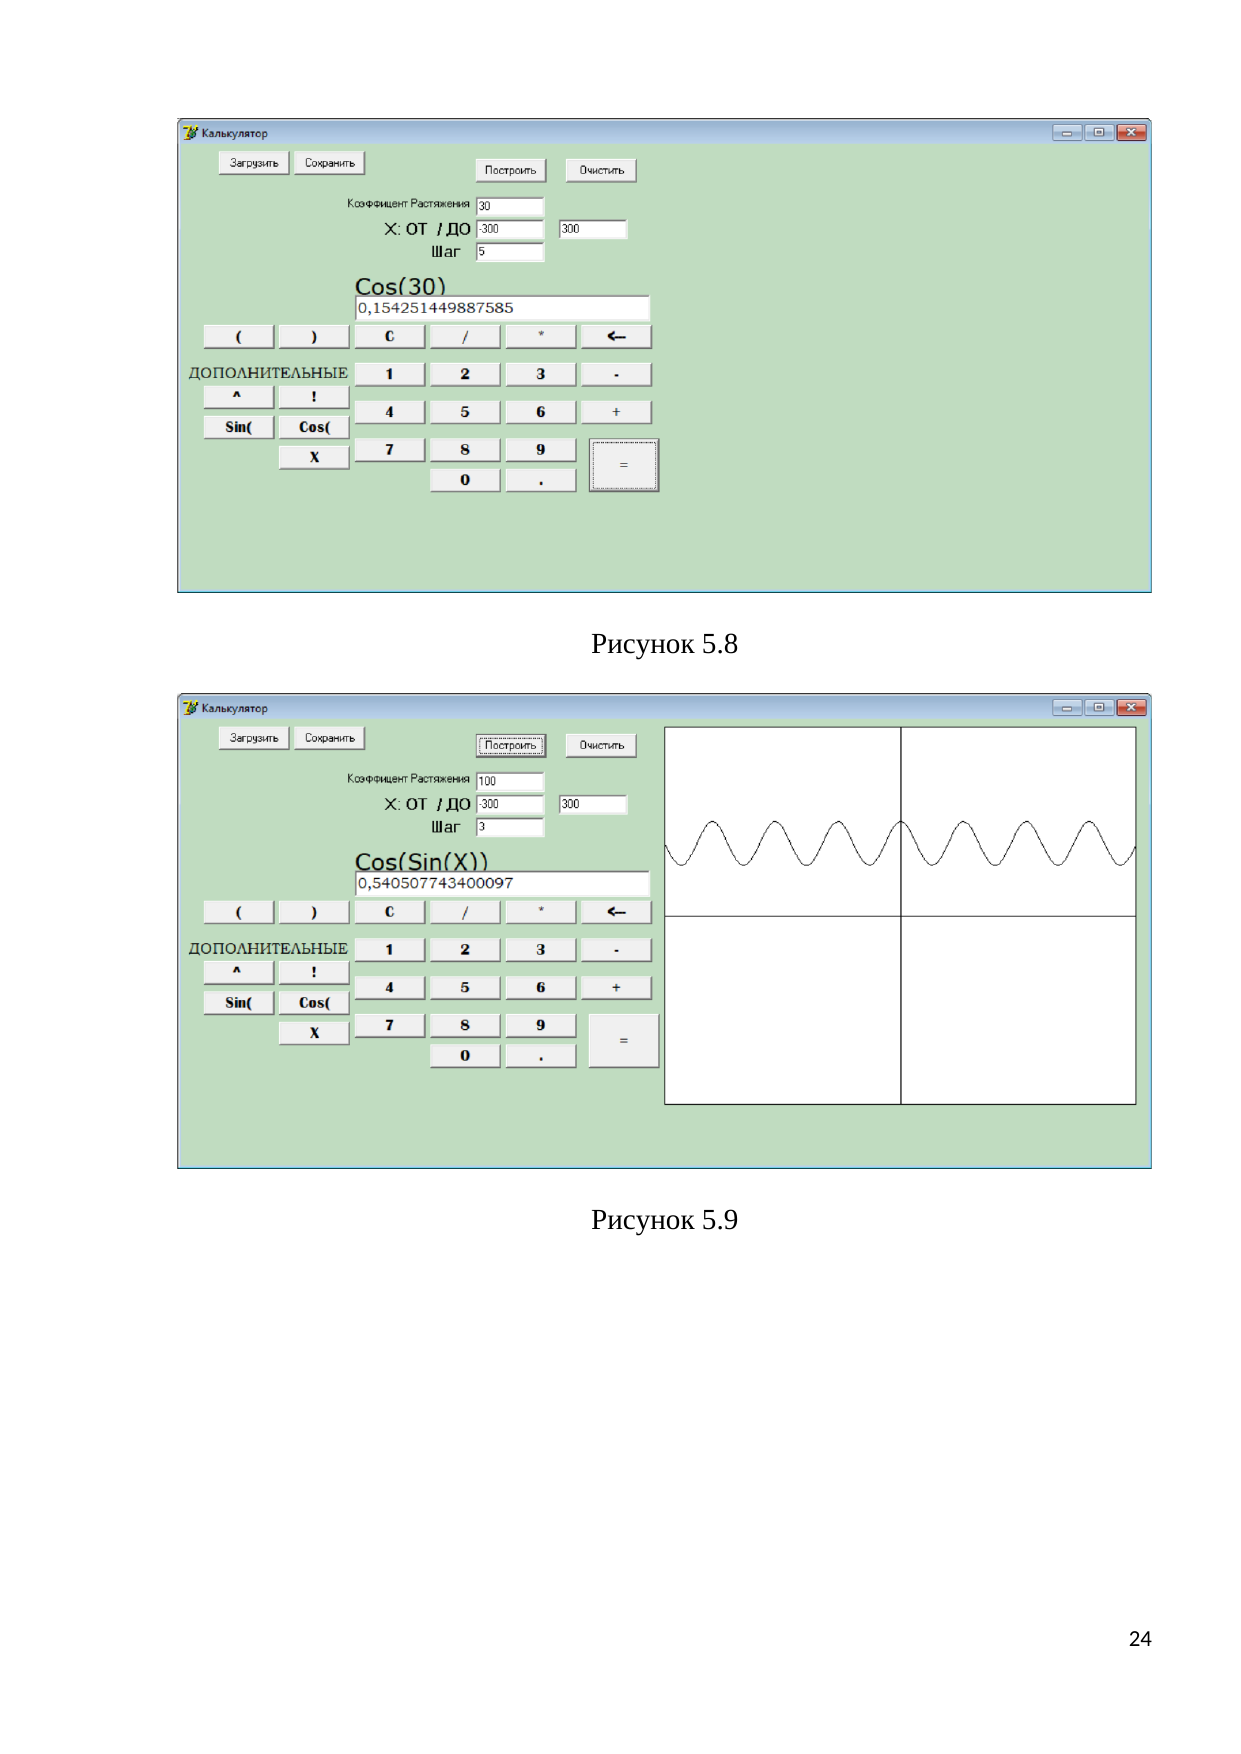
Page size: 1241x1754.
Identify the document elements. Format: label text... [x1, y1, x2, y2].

text Рисунок 5.8 [177, 626, 1152, 660]
picture [177, 118, 1152, 593]
text Рисунок 5.9 [177, 1202, 1152, 1235]
picture [177, 693, 1152, 1169]
